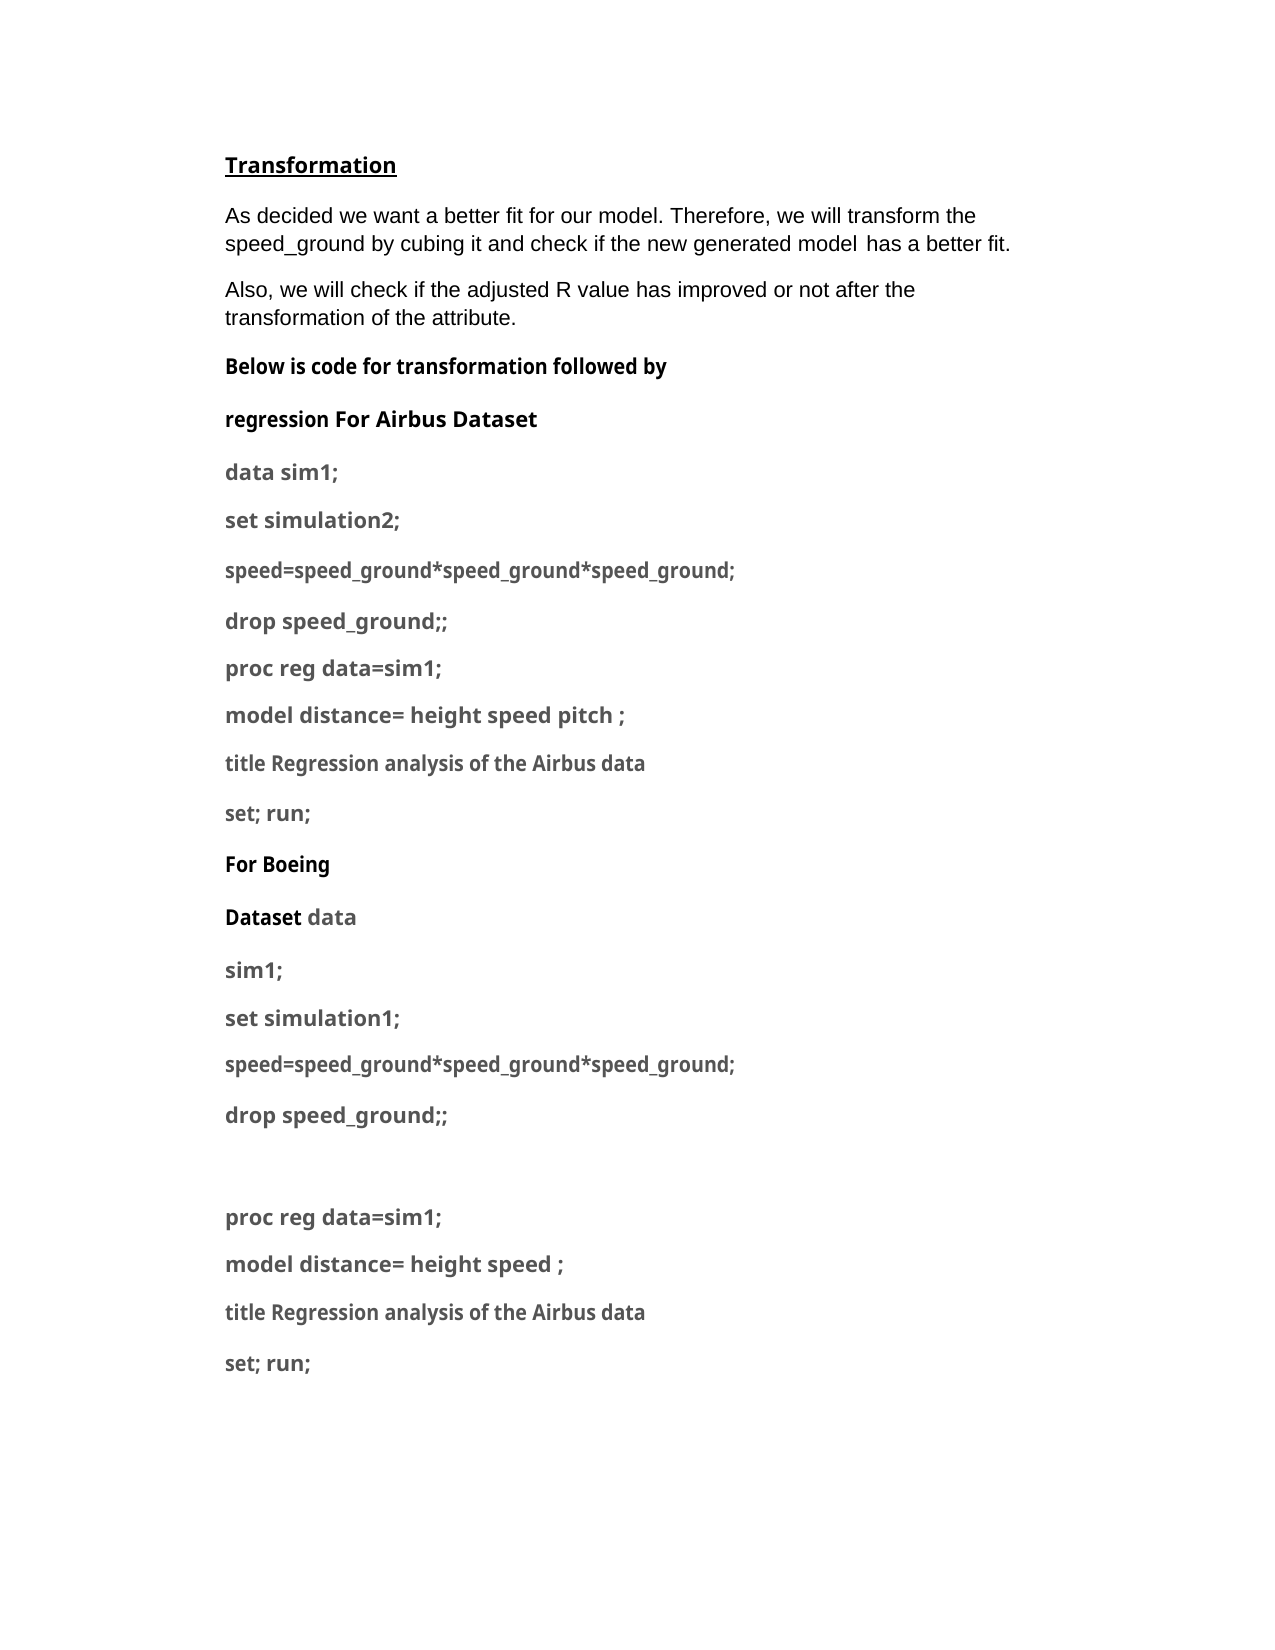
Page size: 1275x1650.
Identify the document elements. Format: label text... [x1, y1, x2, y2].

text set simulation1; [225, 1008, 1275, 1031]
text model distance= height speed ; [225, 1249, 1275, 1279]
text title Regression analysis of the Airbus data set; run; [225, 748, 650, 828]
text proc reg data=sim1; [225, 1202, 1275, 1231]
text proc reg data=sim1; [225, 657, 1275, 682]
text As decided we want a better fit for our model. Therefore, we will transform the speed_ground by cubing it and check if the new generated model has a better fit. [225, 202, 1090, 256]
text data sim1; [225, 457, 1275, 487]
text speed=speed_ground*speed_ground*speed_ground; drop speed_ground;; [225, 1049, 743, 1129]
text Transformation [225, 150, 1275, 180]
text For Boeing Dataset data sim1; [225, 849, 406, 985]
text Also, we will check if the adjusted R value has improved or not after the transformation of the attribute. [225, 277, 1059, 330]
text Below is code for transformation followed by regression For Airbus Dataset [225, 351, 743, 433]
text model distance= height speed pitch ; [225, 700, 1275, 730]
text set simulation2; speed=speed_ground*speed_ground*speed_ground; drop speed_ground;; [225, 505, 743, 636]
text title Regression analysis of the Airbus data set; run; [225, 1297, 650, 1377]
